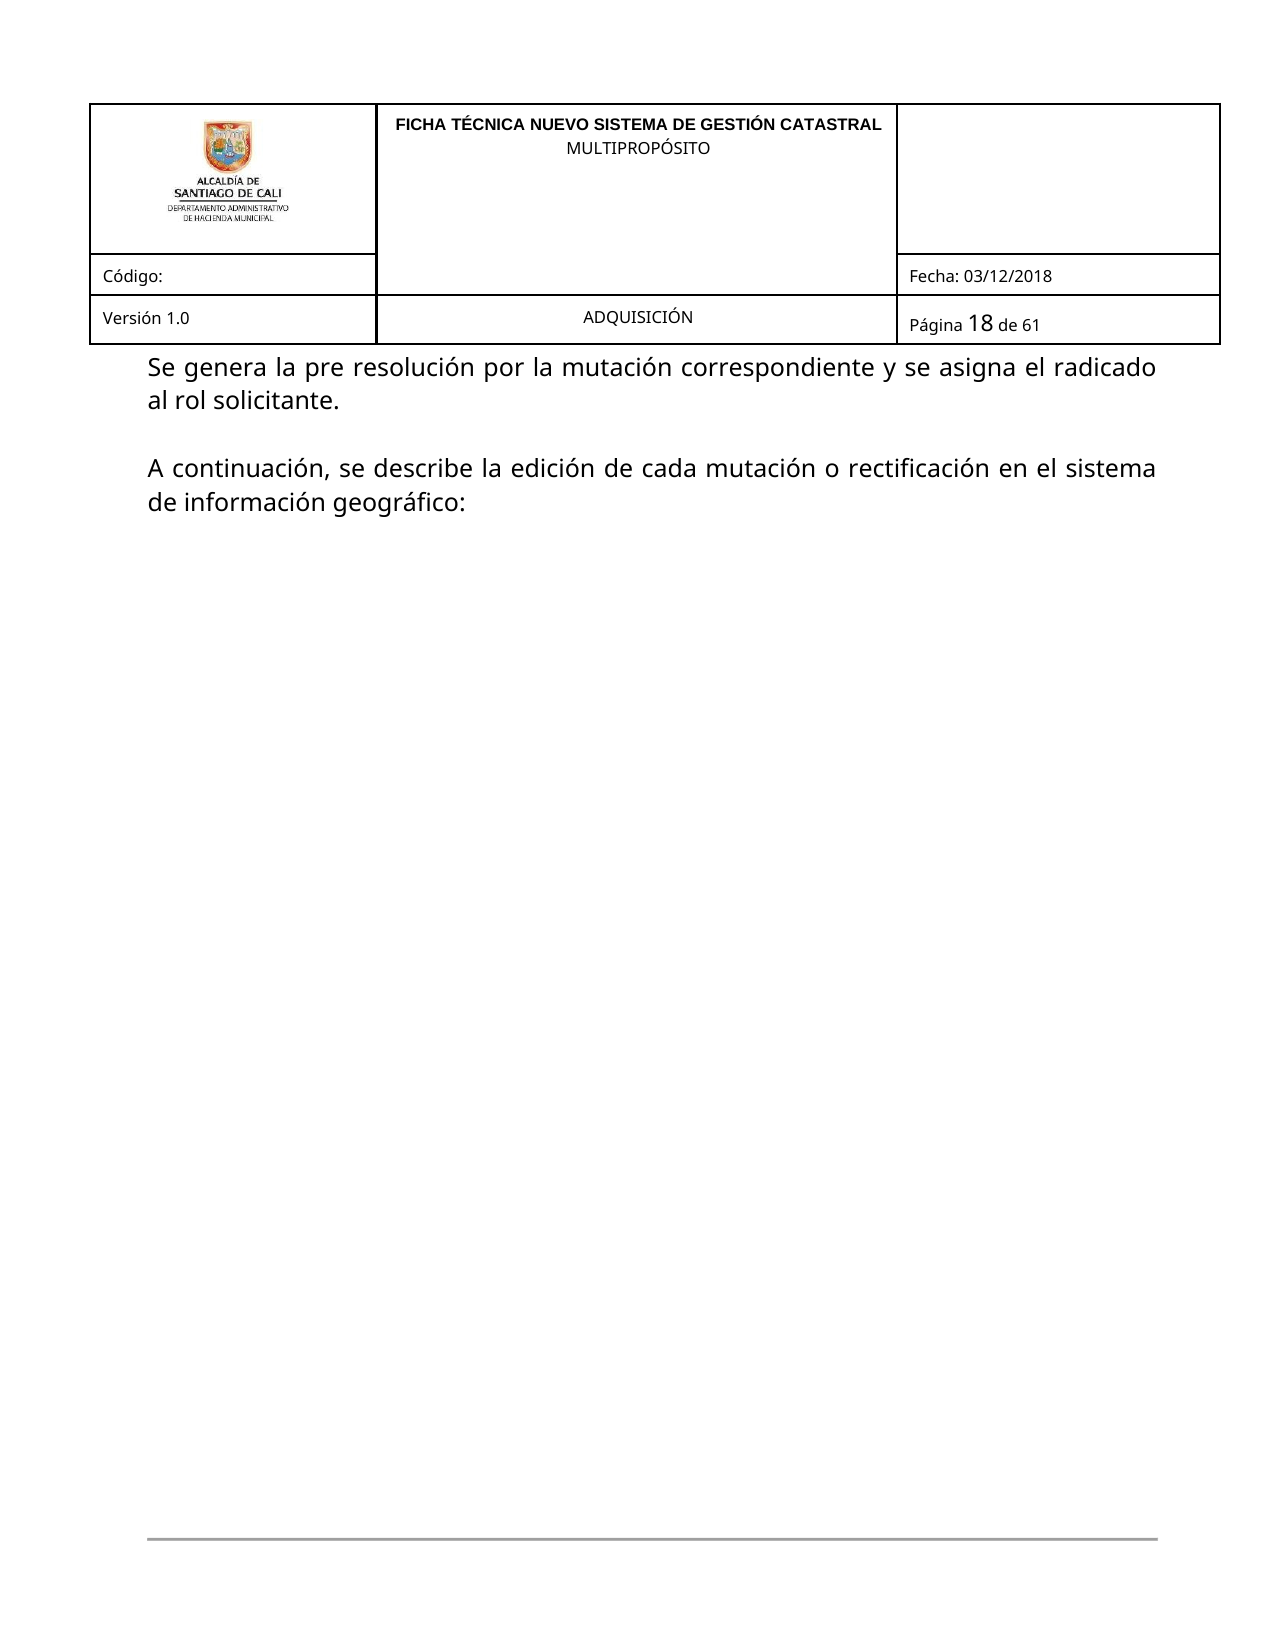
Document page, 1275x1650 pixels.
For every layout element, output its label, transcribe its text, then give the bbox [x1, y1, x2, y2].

picture [166, 119, 290, 222]
text A continuación, se describe la edición de cada mutación o rectificación en el sistema de información geográfico: [147, 451, 1158, 519]
text Se genera la pre resolución por la mutación correspondiente y se asigna el radicado al rol solicitante. [147, 350, 1158, 417]
